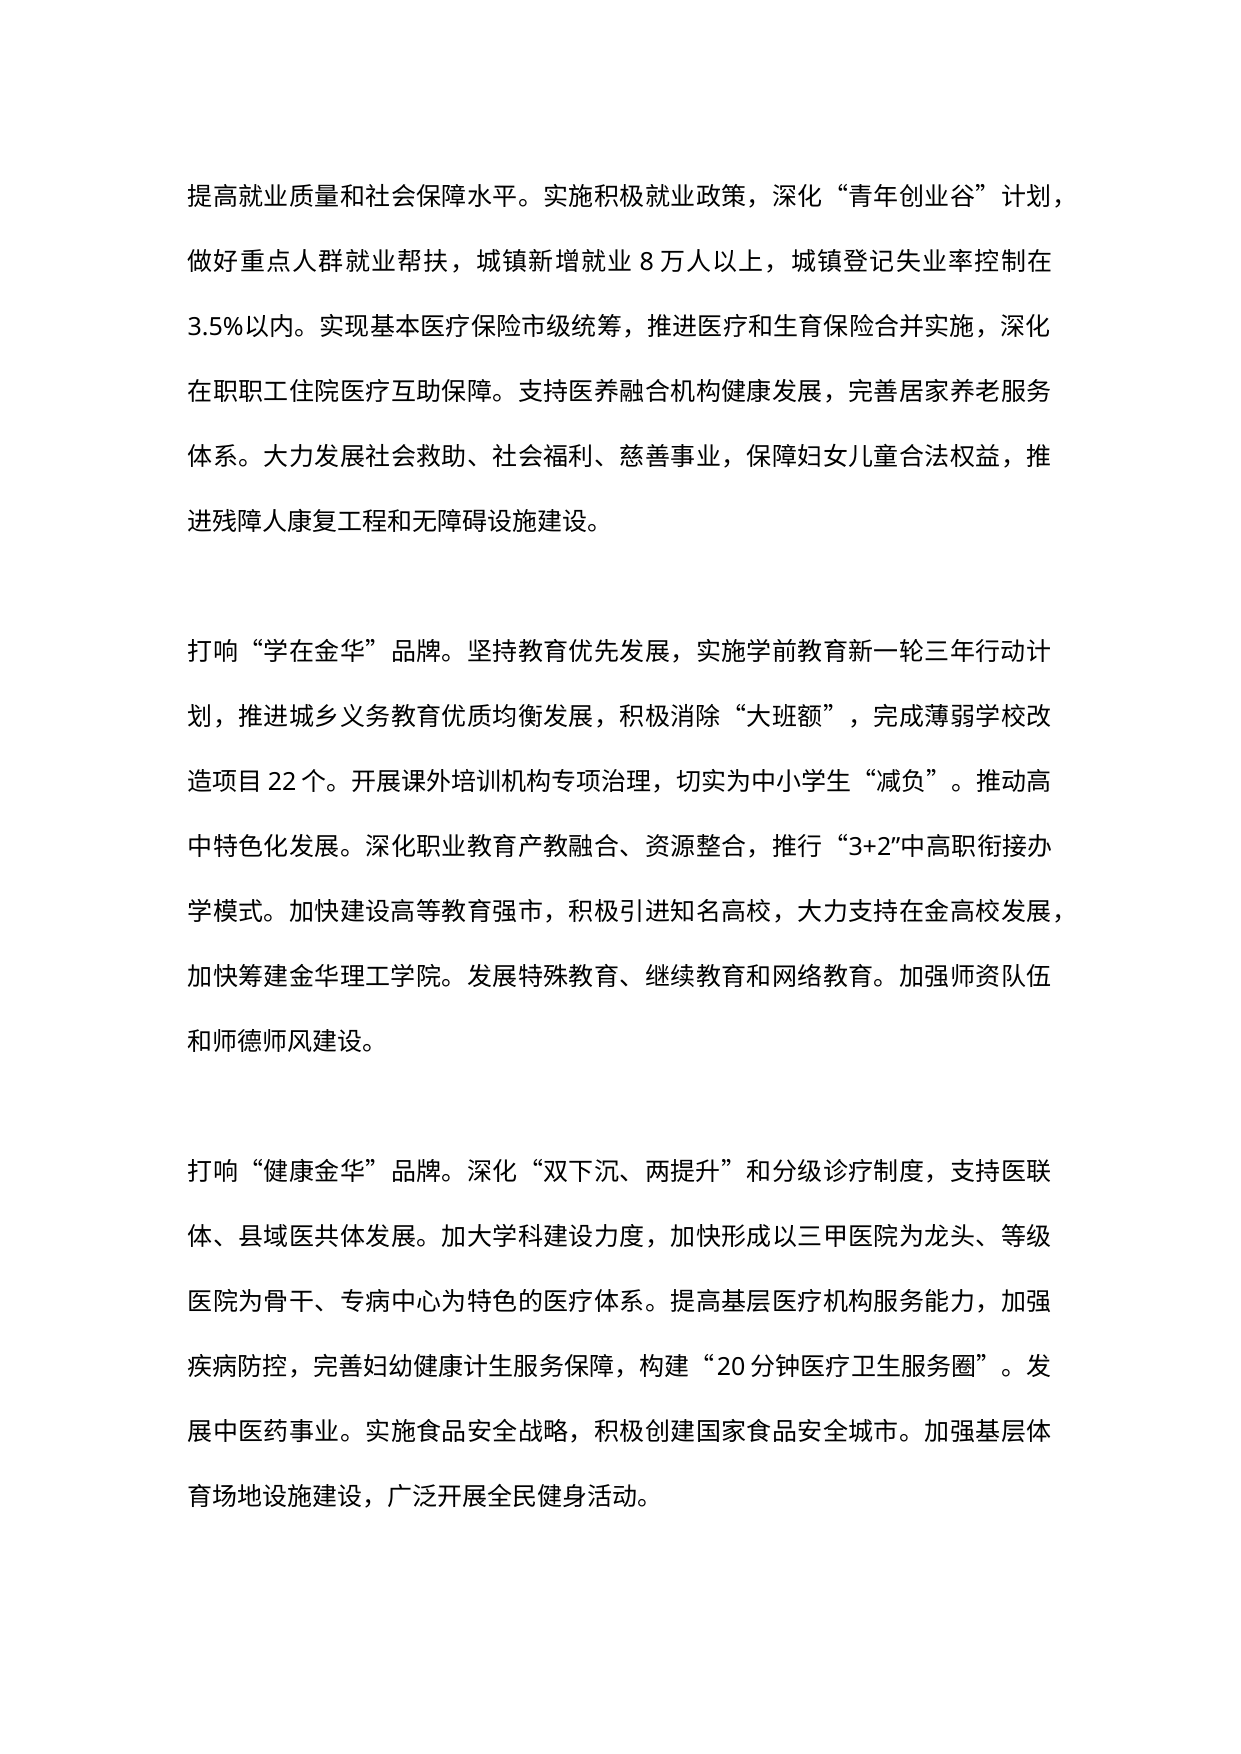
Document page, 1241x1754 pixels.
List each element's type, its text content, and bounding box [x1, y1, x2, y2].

text 提高就业质量和社会保障水平。实施积极就业政策，深化“青年创业谷”计划，做好重点人群就业帮扶，城镇新增就业8万人以上，城镇登记失业率控制在3.5%以内。实现基本医疗保险市级统筹，推进医疗和生育保险合并实施，深化在职职工住院医疗互助保障。支持医养融合机构健康发展，完善居家养老服务体系。大力发展社会救助、社会福利、慈善事业，保障妇女儿童合法权益，推进残障人康复工程和无障碍设施建设。 [187, 162, 1053, 552]
text 打响“健康金华”品牌。深化“双下沉、两提升”和分级诊疗制度，支持医联体、县域医共体发展。加大学科建设力度，加快形成以三甲医院为龙头、等级医院为骨干、专病中心为特色的医疗体系。提高基层医疗机构服务能力，加强疾病防控，完善妇幼健康计生服务保障，构建“20分钟医疗卫生服务圈”。发展中医药事业。实施食品安全战略，积极创建国家食品安全城市。加强基层体育场地设施建设，广泛开展全民健身活动。 [187, 1137, 1053, 1527]
text 打响“学在金华”品牌。坚持教育优先发展，实施学前教育新一轮三年行动计划，推进城乡义务教育优质均衡发展，积极消除“大班额”，完成薄弱学校改造项目22个。开展课外培训机构专项治理，切实为中小学生“减负”。推动高中特色化发展。深化职业教育产教融合、资源整合，推行“3+2”中高职衔接办学模式。加快建设高等教育强市，积极引进知名高校，大力支持在金高校发展，加快筹建金华理工学院。发展特殊教育、继续教育和网络教育。加强师资队伍和师德师风建设。 [187, 617, 1053, 1072]
